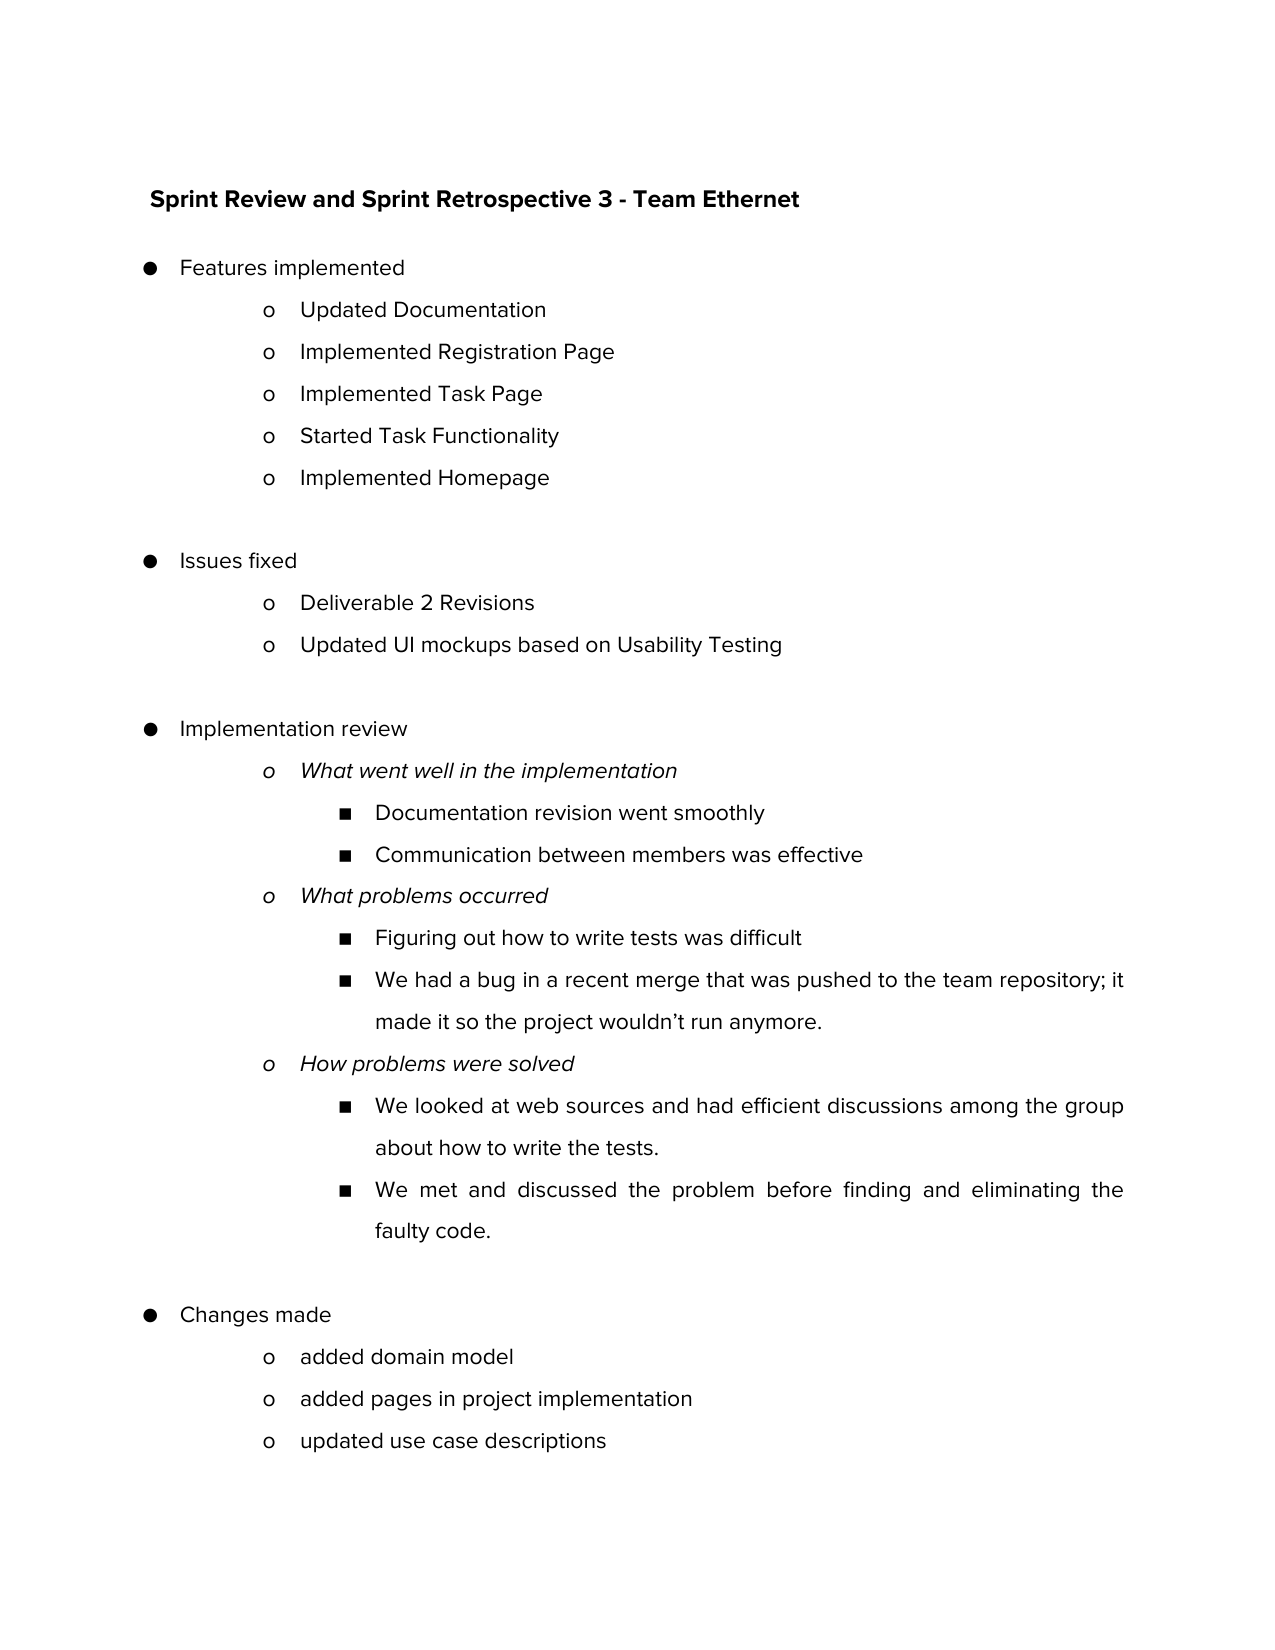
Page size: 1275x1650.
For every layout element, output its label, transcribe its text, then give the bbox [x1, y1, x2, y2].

list updated use case descriptions [262, 1427, 1125, 1455]
list What problems occurred [262, 883, 1125, 911]
list We met and discussed the problem before finding and eliminating the faulty code. [337, 1176, 1125, 1246]
list Issues fixed [142, 548, 1125, 576]
subtitle Sprint Review and Sprint Retrospective 3 - Team Ethernet [150, 185, 1125, 215]
list Implemented Homepage [262, 464, 1125, 492]
list added domain model [262, 1343, 1125, 1371]
list Documentation revision went smoothly [337, 799, 1125, 827]
list Implemented Task Page [262, 380, 1125, 408]
list added pages in project implementation [262, 1385, 1125, 1413]
list We looked at web sources and had efficient discussions among the group about how to write the tests. [337, 1092, 1125, 1162]
list What went well in the implementation [262, 757, 1125, 785]
list Deliverable 2 Revisions [262, 590, 1125, 618]
list Implementation review [142, 715, 1125, 743]
list Implemented Registration Page [262, 338, 1125, 366]
list Changes made [142, 1302, 1125, 1329]
list Figuring out how to write tests was difficult [337, 925, 1125, 953]
list How problems were solved [262, 1050, 1125, 1078]
list Communication between members was effective [337, 841, 1125, 869]
list Updated UI mockups based on Usability Testing [262, 632, 1125, 659]
list We had a bug in a recent merge that was pushed to the team repository; it made it so the project wouldn’t run anymore. [337, 967, 1125, 1036]
list Features implemented [142, 255, 1125, 283]
list Updated Documentation [262, 297, 1125, 324]
list Started Task Functionality [262, 422, 1125, 450]
